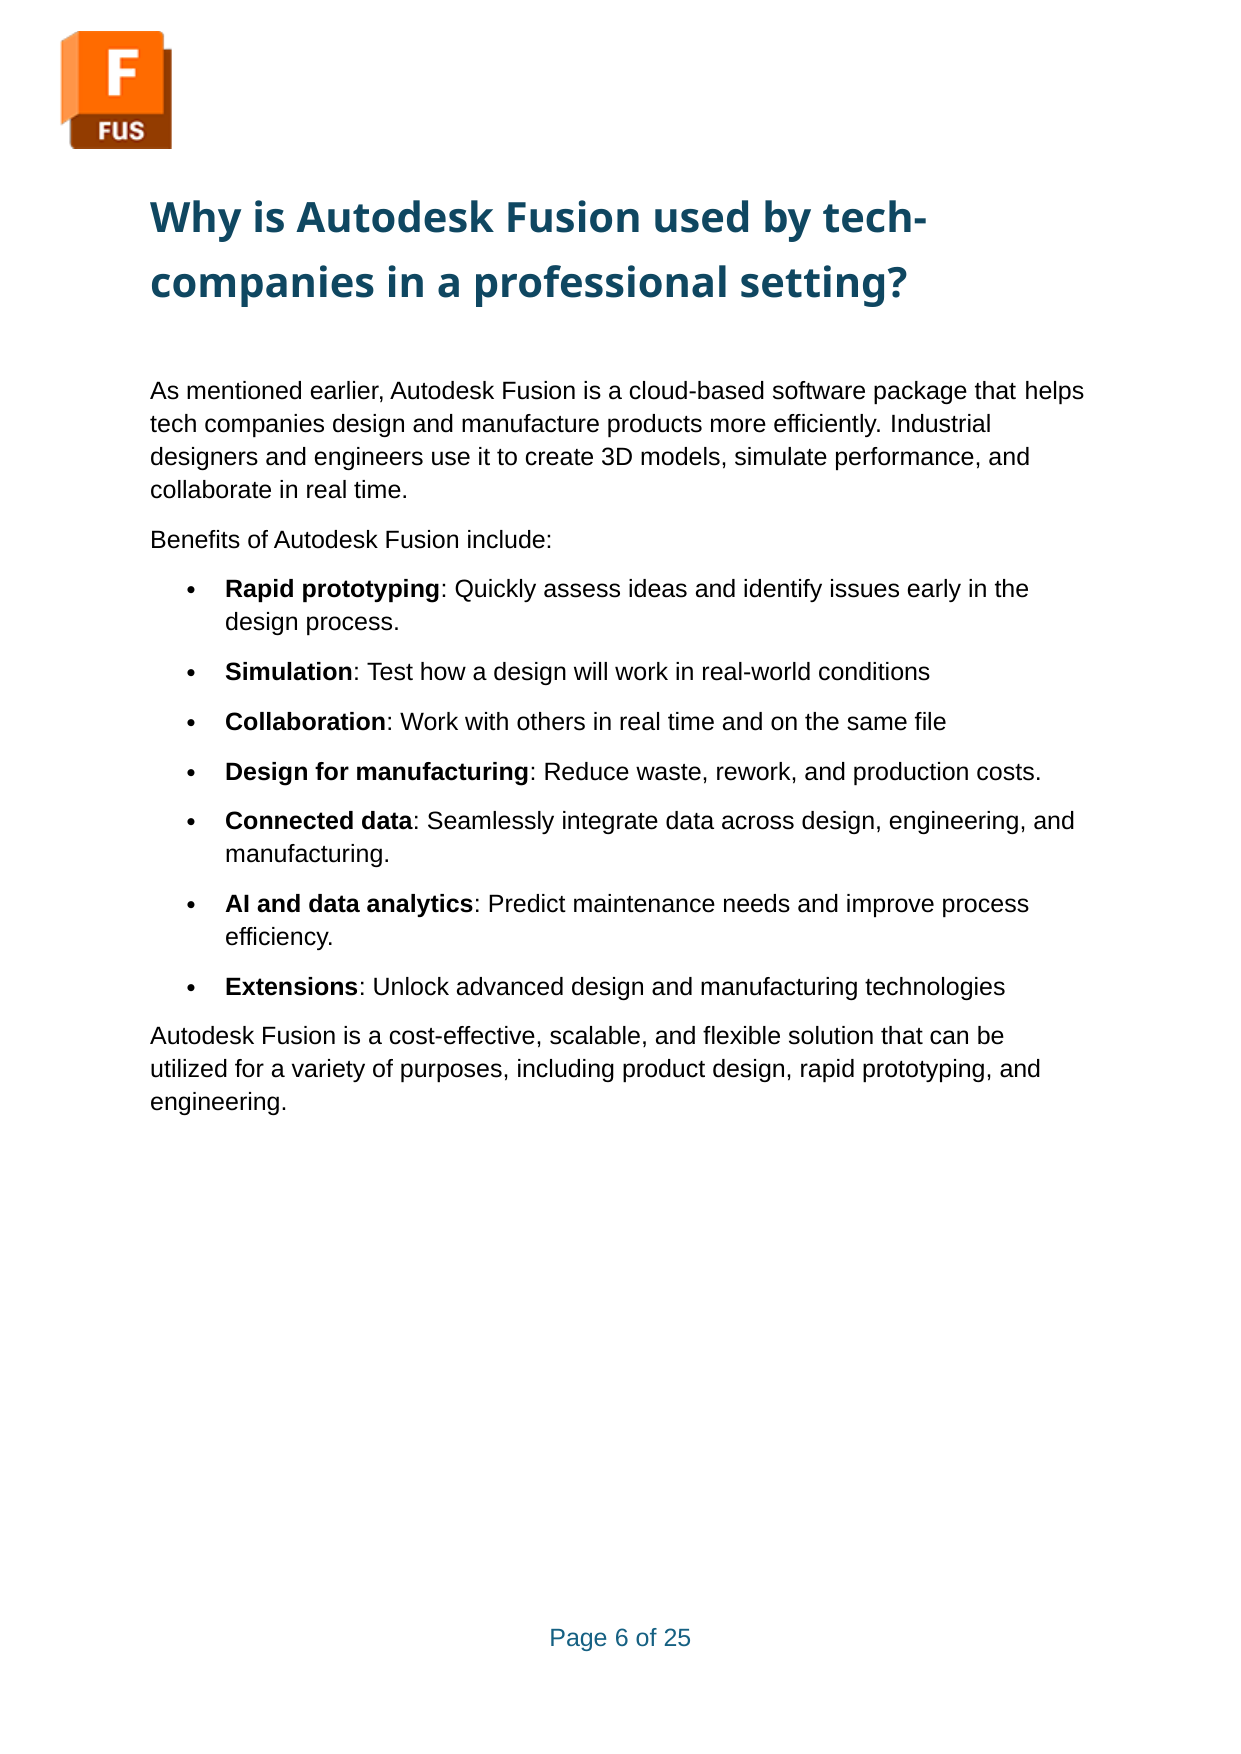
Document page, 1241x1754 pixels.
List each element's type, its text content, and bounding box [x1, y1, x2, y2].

list Connected data: Seamlessly integrate data across design, engineering, and manufacturing. [187, 806, 1090, 868]
text Autodesk Fusion is a cost-effective, scalable, and flexible solution that can be utilized for a variety of purposes, including product design, rapid prototyping, and engineering. [150, 1021, 1090, 1116]
list Rapid prototyping: Quickly assess ideas and identify issues early in the design process. [187, 574, 1090, 636]
list Simulation: Test how a design will work in real-world conditions [187, 657, 1090, 686]
list Extensions: Unlock advanced design and manufacturing technologies [187, 972, 1090, 1000]
text As mentioned earlier, Autodesk Fusion is a cloud-based software package that helps tech companies design and manufacture products more efficiently. Industrial designers and engineers use it to create 3D models, simulate performance, and collaborate in real time. [150, 376, 1090, 504]
list Design for manufacturing: Reduce waste, rework, and production costs. [187, 756, 1090, 785]
text Benefits of Autodesk Fusion include: [150, 525, 1090, 553]
subtitle Why is Autodesk Fusion used by tech-companies in a professional setting? [150, 187, 1090, 309]
list AI and data analytics: Predict maintenance needs and improve process efficiency. [187, 889, 1090, 951]
picture [54, 31, 172, 149]
list Collaboration: Work with others in real time and on the same file [187, 707, 1090, 736]
